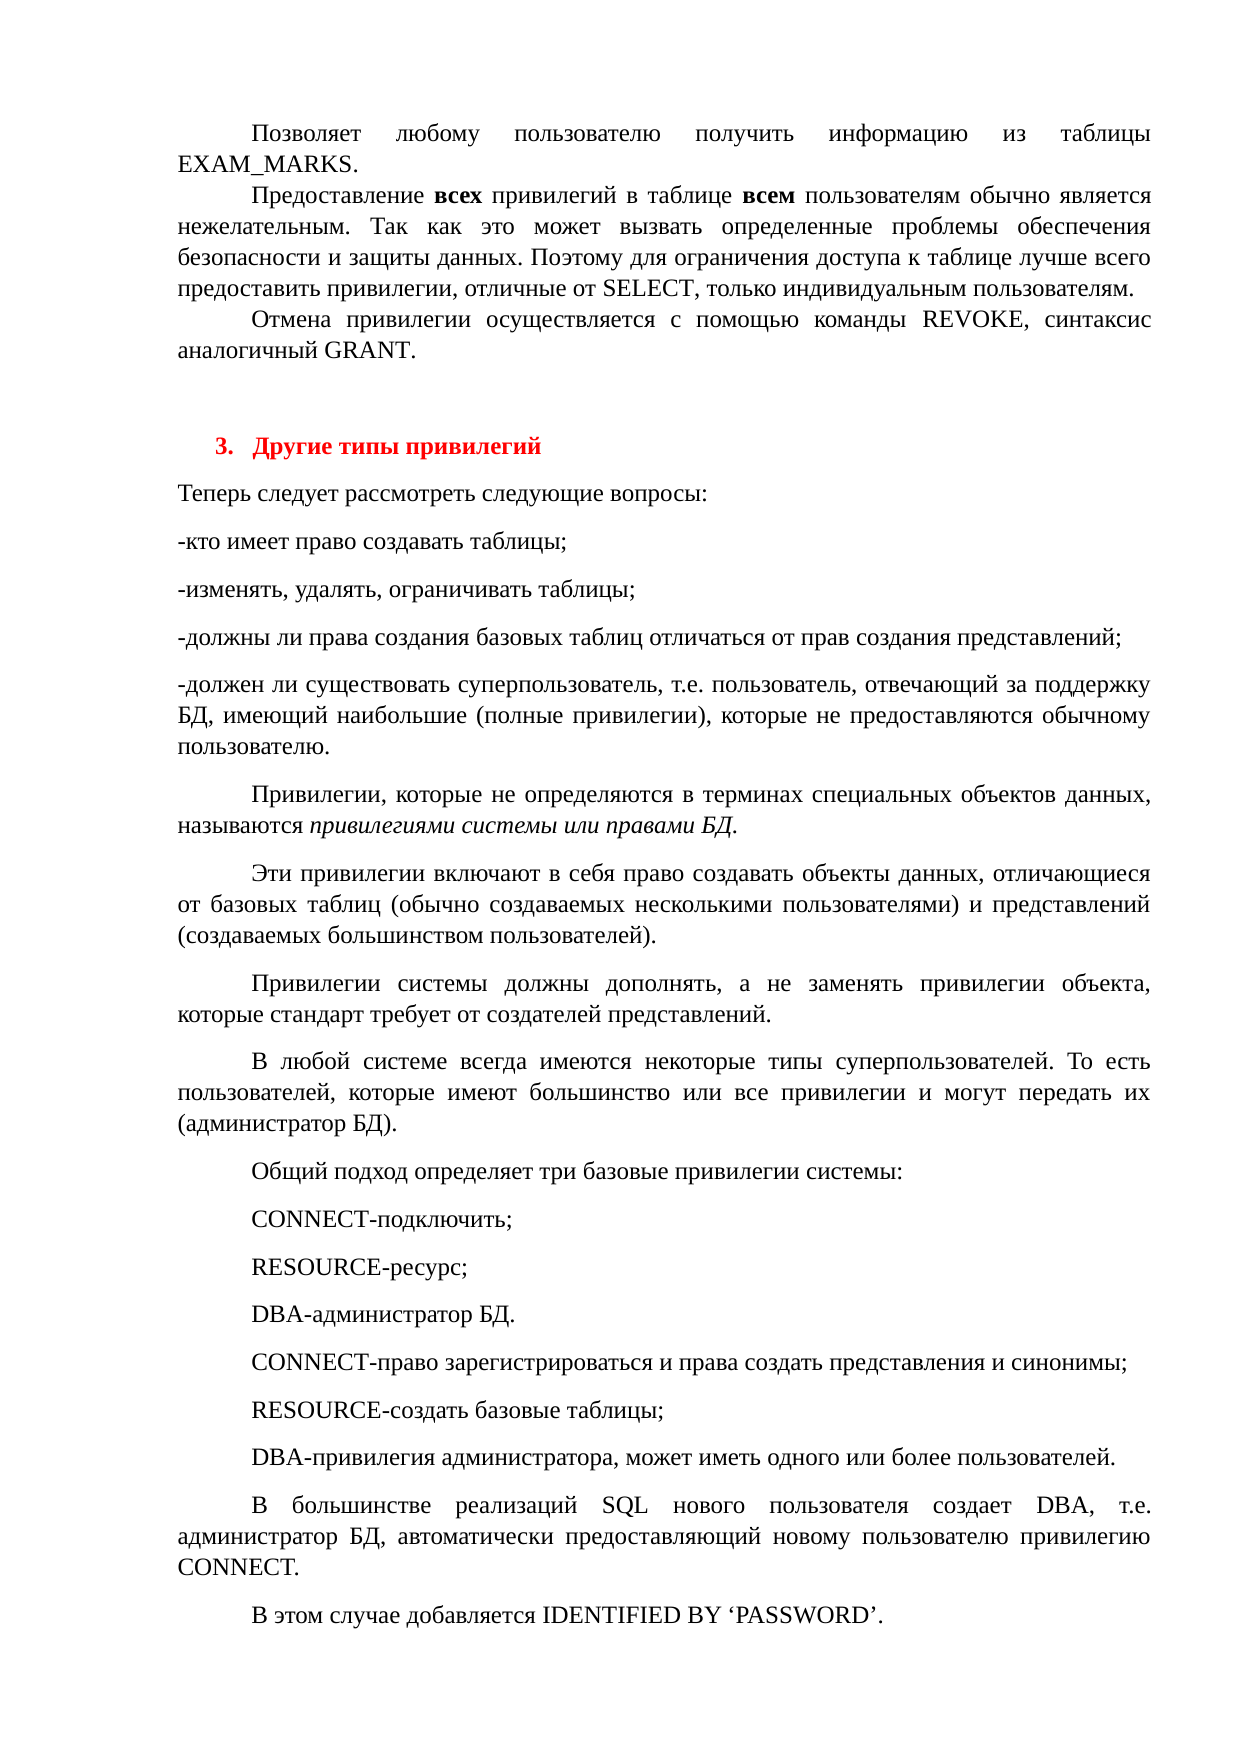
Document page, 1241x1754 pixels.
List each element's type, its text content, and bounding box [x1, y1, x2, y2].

text DBA-администратор БД. [177, 1299, 1152, 1328]
text -кто имеет право создавать таблицы; [177, 526, 1152, 555]
text Общий подход определяет три базовые привилегии системы: [177, 1156, 1152, 1185]
text Эти привилегии включают в себя право создавать объекты данных, отличающиеся от базовых таблиц (обычно создаваемых несколькими пользователями) и представлений (создаваемых большинством пользователей). [177, 858, 1152, 949]
text CONNECT-право зарегистрироваться и права создать представления и синонимы; [177, 1347, 1152, 1376]
text -должны ли права создания базовых таблиц отличаться от прав создания представлений; [177, 622, 1152, 650]
list Предоставление всех привилегий в таблице всем пользователям обычно является нежелательным. Так как это может вызвать определенные проблемы обеспечения безопасности и защиты данных. Поэтому для ограничения доступа к таблице лучше всего предоставить привилегии, отличные от SELECT, только индивидуальным пользователям. [177, 180, 1152, 302]
text RESOURCE-ресурс; [177, 1252, 1152, 1280]
text Теперь следует рассмотреть следующие вопросы: [177, 478, 1152, 507]
text -должен ли существовать суперпользователь, т.е. пользователь, отвечающий за поддержку БД, имеющий наибольшие (полные привилегии), которые не предоставляются обычному пользователю. [177, 669, 1152, 760]
text Привилегии системы должны дополнять, а не заменять привилегии объекта, которые стандарт требует от создателей представлений. [177, 968, 1152, 1027]
text CONNECT-подключить; [177, 1204, 1152, 1233]
list Другие типы привилегий [215, 431, 1152, 459]
text В этом случае добавляется IDENTIFIED BY ‘PASSWORD’. [177, 1600, 1152, 1629]
text RESOURCE-создать базовые таблицы; [177, 1395, 1152, 1423]
text -изменять, удалять, ограничивать таблицы; [177, 574, 1152, 603]
text В большинстве реализаций SQL нового пользователя создает DBA, т.е. администратор БД, автоматически предоставляющий новому пользователю привилегию CONNECT. [177, 1490, 1152, 1581]
text DBA-привилегия администратора, может иметь одного или более пользователей. [177, 1442, 1152, 1471]
list Отмена привилегии осуществляется с помощью команды REVOKE, синтаксис аналогичный GRANT. [177, 304, 1152, 364]
text В любой системе всегда имеются некоторые типы суперпользователей. То есть пользователей, которые имеют большинство или все привилегии и могут передать их (администратор БД). [177, 1046, 1152, 1137]
list Позволяет любому пользователю получить информацию из таблицы EXAM_MARKS. [177, 118, 1152, 178]
text Привилегии, которые не определяются в терминах специальных объектов данных, называются привилегиями системы или правами БД. [177, 779, 1152, 839]
